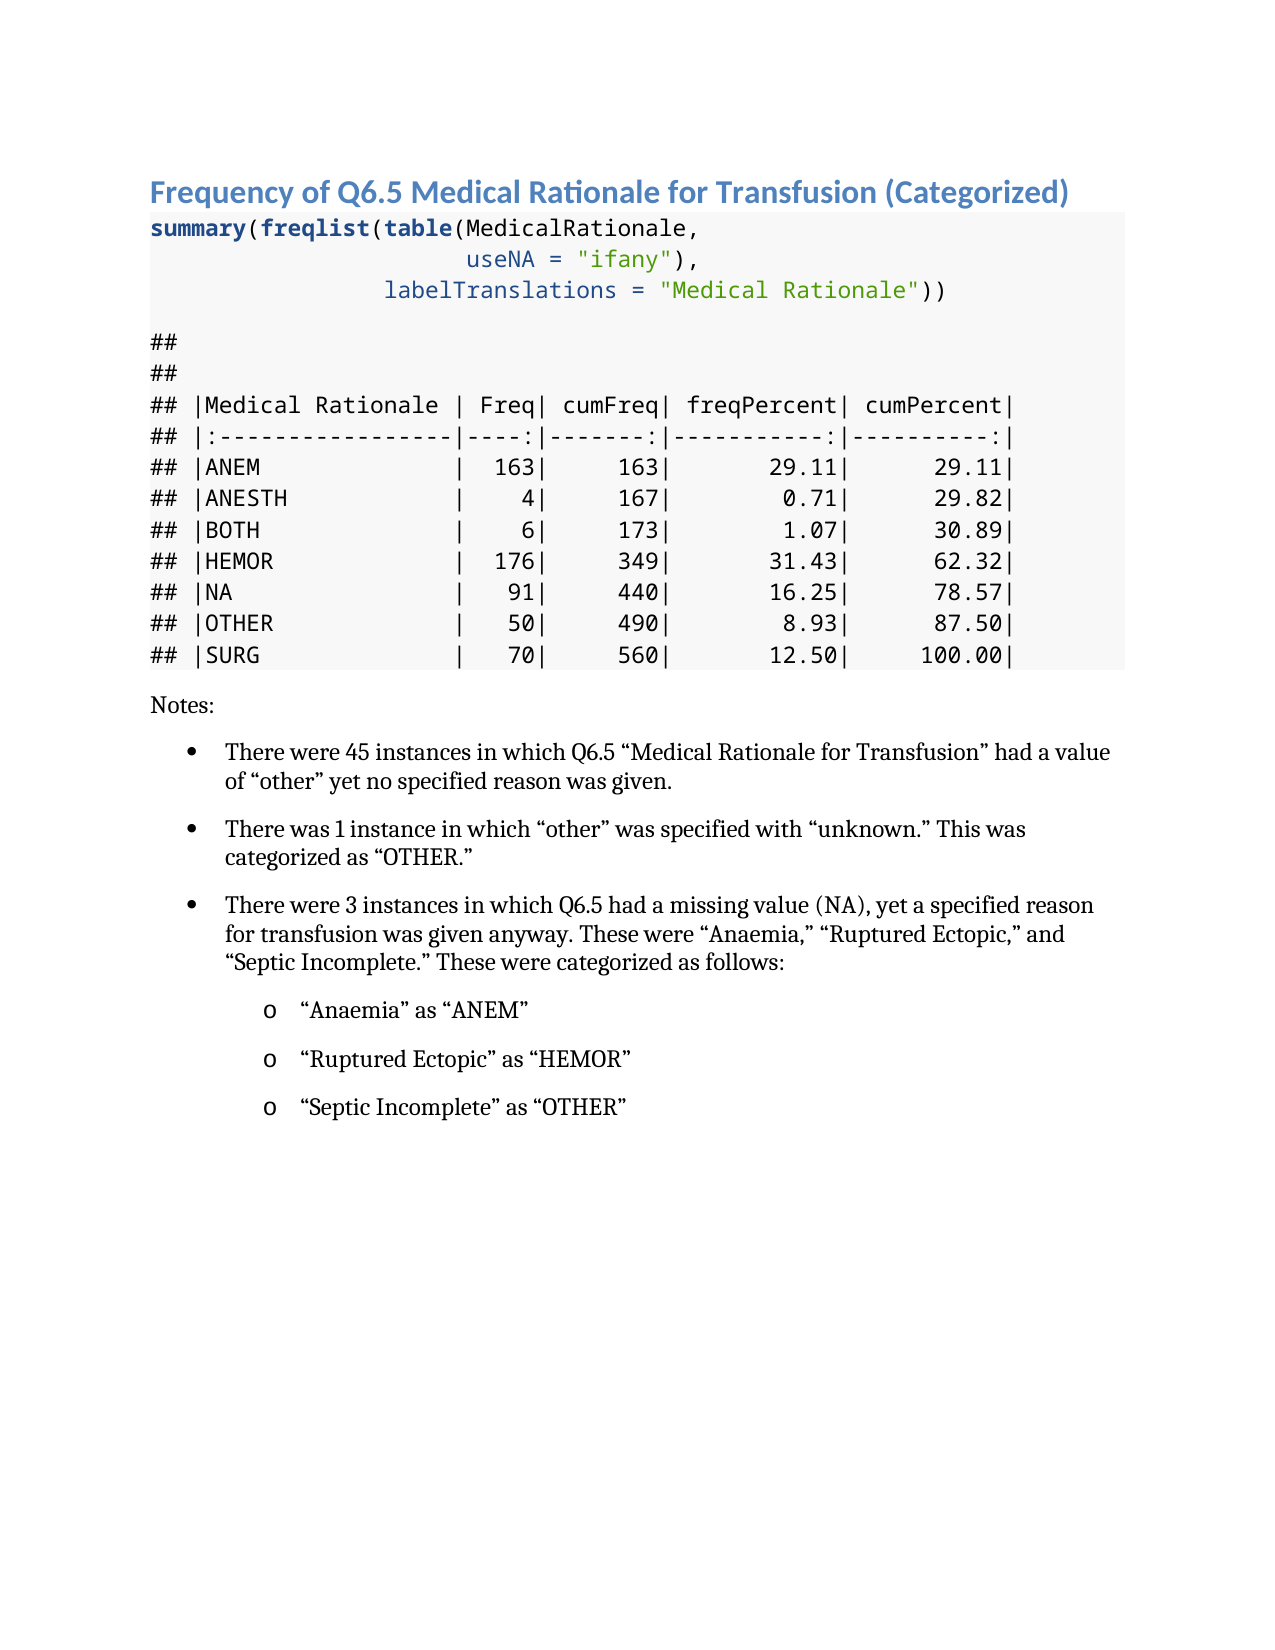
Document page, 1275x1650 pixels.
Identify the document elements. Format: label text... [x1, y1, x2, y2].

list “Anaemia” as “ANEM” [262, 996, 1125, 1026]
subtitle Frequency of Q6.5 Medical Rationale for Transfusion (Categorized) [150, 171, 1125, 212]
text Notes: [150, 691, 1125, 719]
list There was 1 instance in which “other” was specified with “unknown.” This was categorized as “OTHER.” [187, 814, 1125, 872]
list There were 3 instances in which Q6.5 had a missing value (NA), yet a specified reason for transfusion was given anyway. These were “Anaemia,” “Ruptured Ectopic,” and “Septic Incomplete.” These were categorized as follows: [187, 891, 1125, 977]
list “Ruptured Ectopic” as “HEMOR” [262, 1044, 1125, 1074]
list “Septic Incomplete” as “OTHER” [262, 1093, 1125, 1123]
text ## ## ## |Medical Rationale | Freq| cumFreq| freqPercent| cumPercent| ## |:-----------------|----:|-------:|-----------:|----------:| ## |ANEM | 163| 163| 29.11| 29.11| ## |ANESTH | 4| 167| 0.71| 29.82| ## |BOTH | 6| 173| 1.07| 30.89| ## |HEMOR | 176| 349| 31.43| 62.32| ## |NA | 91| 440| 16.25| 78.57| ## |OTHER | 50| 490| 8.93| 87.50| ## |SURG | 70| 560| 12.50| 100.00| [150, 326, 1125, 670]
text summary(freqlist(table(MedicalRationale, useNA = "ifany"), labelTranslations = "Medical Rationale")) [700, 212, 1125, 305]
list There were 45 instances in which Q6.5 “Medical Rationale for Transfusion” had a value of “other” yet no specified reason was given. [187, 738, 1125, 796]
